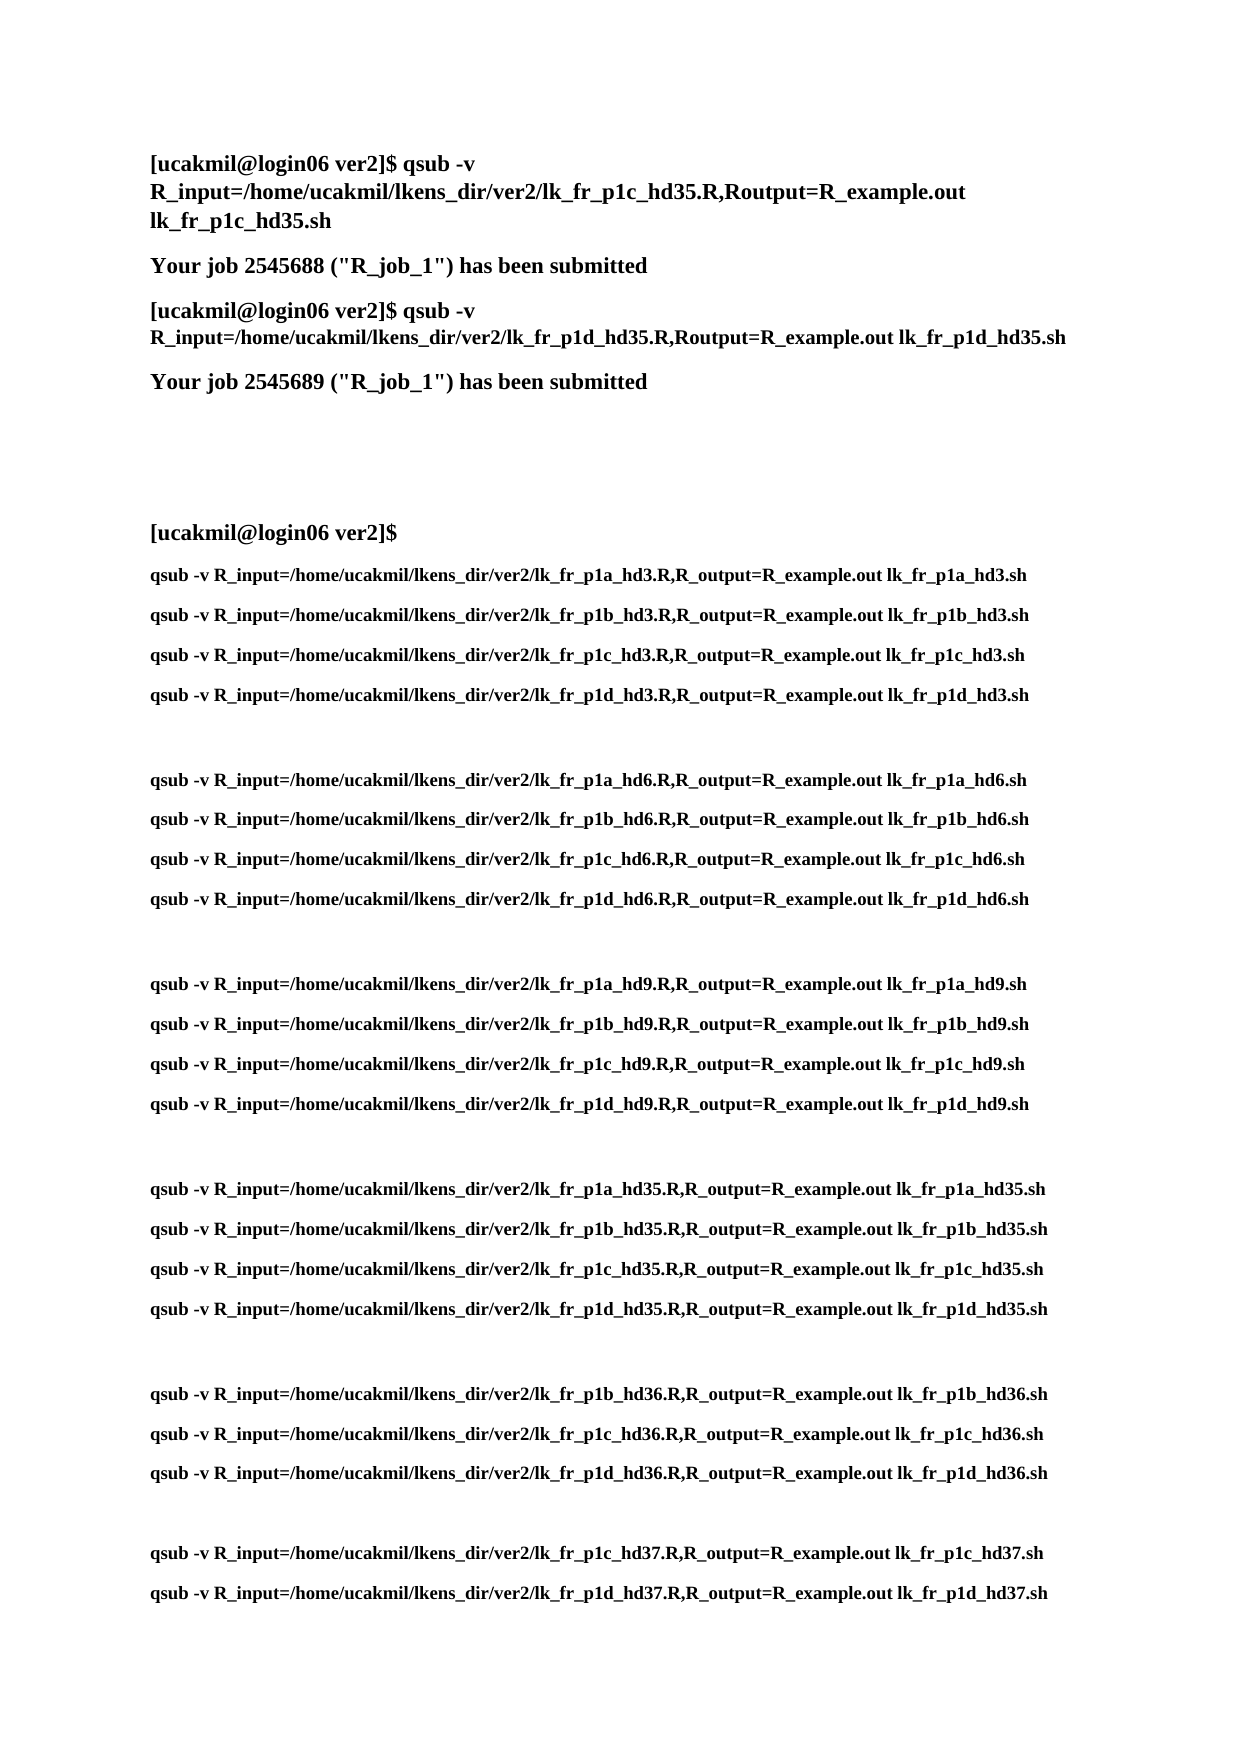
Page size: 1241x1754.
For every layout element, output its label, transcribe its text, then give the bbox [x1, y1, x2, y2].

text qsub -v R_input=/home/ucakmil/lkens_dir/ver2/lk_fr_p1d_hd6.R,R_output=R_example.out lk_fr_p1d_hd6.sh [150, 888, 1090, 910]
text qsub -v R_input=/home/ucakmil/lkens_dir/ver2/lk_fr_p1c_hd36.R,R_output=R_example.out lk_fr_p1c_hd36.sh [150, 1422, 1090, 1444]
text qsub -v R_input=/home/ucakmil/lkens_dir/ver2/lk_fr_p1c_hd37.R,R_output=R_example.out lk_fr_p1c_hd37.sh [150, 1542, 1090, 1564]
text qsub -v R_input=/home/ucakmil/lkens_dir/ver2/lk_fr_p1b_hd35.R,R_output=R_example.out lk_fr_p1b_hd35.sh [150, 1218, 1090, 1239]
text qsub -v R_input=/home/ucakmil/lkens_dir/ver2/lk_fr_p1a_hd6.R,R_output=R_example.out lk_fr_p1a_hd6.sh [150, 768, 1090, 790]
text qsub -v R_input=/home/ucakmil/lkens_dir/ver2/lk_fr_p1a_hd3.R,R_output=R_example.out lk_fr_p1a_hd3.sh [150, 564, 1090, 585]
text qsub -v R_input=/home/ucakmil/lkens_dir/ver2/lk_fr_p1d_hd37.R,R_output=R_example.out lk_fr_p1d_hd37.sh [150, 1582, 1090, 1603]
text qsub -v R_input=/home/ucakmil/lkens_dir/ver2/lk_fr_p1b_hd3.R,R_output=R_example.out lk_fr_p1b_hd3.sh [150, 604, 1090, 625]
text qsub -v R_input=/home/ucakmil/lkens_dir/ver2/lk_fr_p1b_hd36.R,R_output=R_example.out lk_fr_p1b_hd36.sh [150, 1382, 1090, 1404]
text qsub -v R_input=/home/ucakmil/lkens_dir/ver2/lk_fr_p1d_hd9.R,R_output=R_example.out lk_fr_p1d_hd9.sh [150, 1093, 1090, 1114]
text qsub -v R_input=/home/ucakmil/lkens_dir/ver2/lk_fr_p1c_hd9.R,R_output=R_example.out lk_fr_p1c_hd9.sh [150, 1053, 1090, 1074]
text Your job 2545688 ("R_job_1") has been submitted [150, 252, 1090, 278]
text qsub -v R_input=/home/ucakmil/lkens_dir/ver2/lk_fr_p1d_hd3.R,R_output=R_example.out lk_fr_p1d_hd3.sh [150, 683, 1090, 705]
text qsub -v R_input=/home/ucakmil/lkens_dir/ver2/lk_fr_p1d_hd36.R,R_output=R_example.out lk_fr_p1d_hd36.sh [150, 1462, 1090, 1484]
text qsub -v R_input=/home/ucakmil/lkens_dir/ver2/lk_fr_p1c_hd6.R,R_output=R_example.out lk_fr_p1c_hd6.sh [150, 848, 1090, 870]
text [ucakmil@login06 ver2]$ qsub -v R_input=/home/ucakmil/lkens_dir/ver2/lk_fr_p1d_hd35.R,Routput=R_example.out lk_fr_p1d_hd35.sh [150, 297, 1090, 349]
text [ucakmil@login06 ver2]$ [150, 519, 1090, 545]
text qsub -v R_input=/home/ucakmil/lkens_dir/ver2/lk_fr_p1b_hd6.R,R_output=R_example.out lk_fr_p1b_hd6.sh [150, 808, 1090, 830]
text [ucakmil@login06 ver2]$ qsub -v R_input=/home/ucakmil/lkens_dir/ver2/lk_fr_p1c_hd35.R,Routput=R_example.out lk_fr_p1c_hd35.sh [150, 150, 1090, 233]
text qsub -v R_input=/home/ucakmil/lkens_dir/ver2/lk_fr_p1c_hd3.R,R_output=R_example.out lk_fr_p1c_hd3.sh [150, 643, 1090, 665]
text qsub -v R_input=/home/ucakmil/lkens_dir/ver2/lk_fr_p1d_hd35.R,R_output=R_example.out lk_fr_p1d_hd35.sh [150, 1297, 1090, 1319]
text qsub -v R_input=/home/ucakmil/lkens_dir/ver2/lk_fr_p1a_hd35.R,R_output=R_example.out lk_fr_p1a_hd35.sh [150, 1178, 1090, 1199]
text Your job 2545689 ("R_job_1") has been submitted [150, 368, 1090, 394]
text qsub -v R_input=/home/ucakmil/lkens_dir/ver2/lk_fr_p1c_hd35.R,R_output=R_example.out lk_fr_p1c_hd35.sh [150, 1258, 1090, 1279]
text qsub -v R_input=/home/ucakmil/lkens_dir/ver2/lk_fr_p1b_hd9.R,R_output=R_example.out lk_fr_p1b_hd9.sh [150, 1013, 1090, 1034]
text qsub -v R_input=/home/ucakmil/lkens_dir/ver2/lk_fr_p1a_hd9.R,R_output=R_example.out lk_fr_p1a_hd9.sh [150, 973, 1090, 995]
